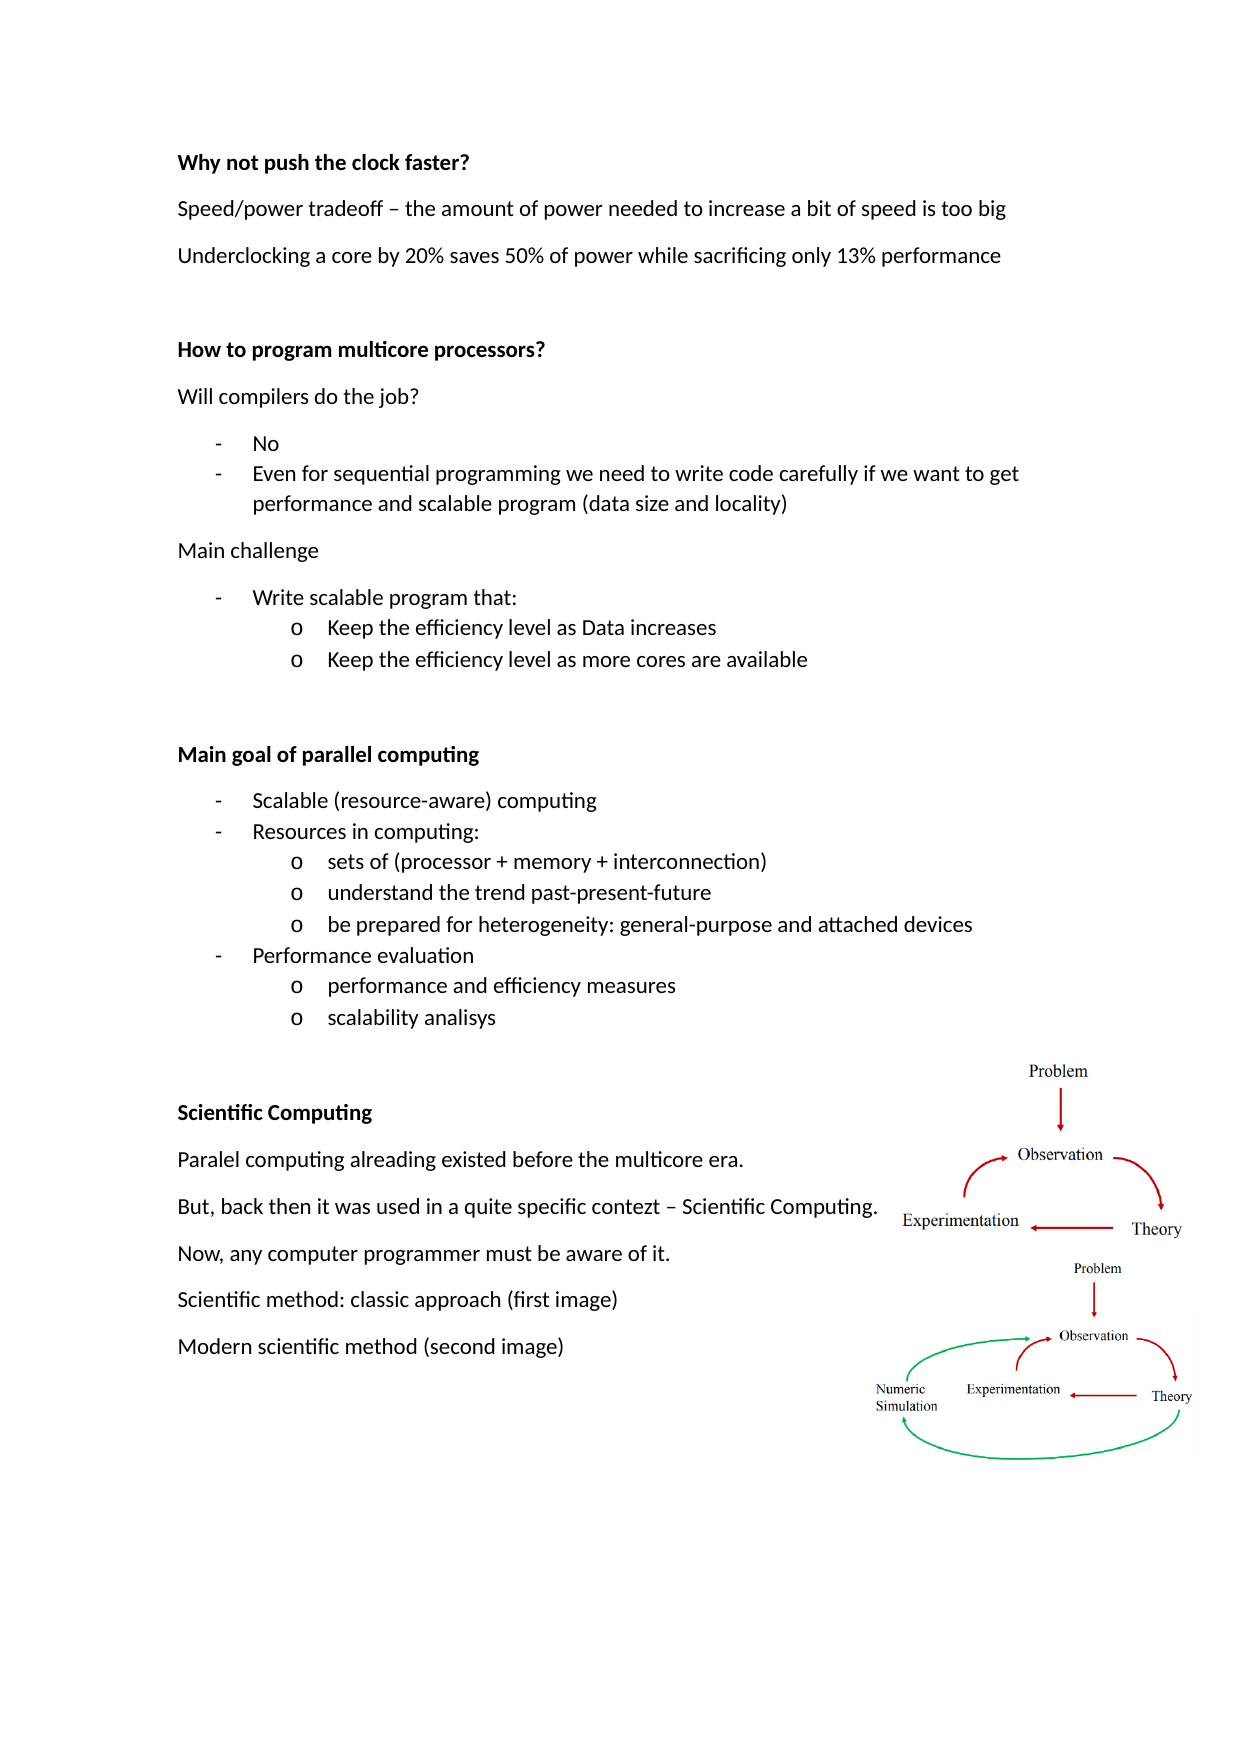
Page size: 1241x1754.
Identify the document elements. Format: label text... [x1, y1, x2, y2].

text But, back then it was used in a quite specific contezt – Scientific Computing. [177, 1192, 901, 1220]
text Underclocking a core by 20% saves 50% of power while sacrificing only 13% performance [177, 241, 1063, 269]
list scalability analisys [290, 1003, 1063, 1032]
list Resources in computing: [215, 817, 1063, 845]
text How to program multicore processors? [177, 335, 1063, 363]
list Scalable (resource-aware) computing [215, 787, 1063, 814]
text Now, any computer programmer must be aware of it. [177, 1239, 1063, 1267]
list Keep the efficiency level as more cores are available [290, 645, 1063, 674]
list Even for sequential programming we need to write code carefully if we want to get performance and scalable program (data size and locality) [215, 459, 1063, 517]
text Why not push the clock faster? [177, 148, 1063, 176]
text Scientific method: classic approach (first image) [177, 1286, 874, 1313]
list Performance evaluation [215, 941, 1063, 969]
text Will compilers do the job? [177, 382, 1063, 410]
text Paralel computing alreading existed before the multicore era. [177, 1145, 901, 1173]
list sets of (processor + memory + interconnection) [290, 847, 1063, 876]
text Scientific Computing [177, 1098, 901, 1126]
list Keep the efficiency level as Data increases [290, 613, 1063, 642]
list Write scalable program that: [215, 583, 1063, 611]
list understand the trend past-present-future [290, 878, 1063, 908]
text Modern scientific method (second image) [177, 1332, 874, 1360]
text Main goal of parallel computing [177, 740, 1063, 768]
picture [901, 1062, 1187, 1242]
list be prepared for heterogeneity: general-purpose and attached devices [290, 910, 1063, 939]
list No [215, 429, 1063, 457]
list performance and efficiency measures [290, 972, 1063, 1001]
text Speed/power tradeoff – the amount of power needed to increase a bit of speed is too big [177, 194, 1063, 222]
picture [874, 1255, 1194, 1462]
text Main challenge [177, 536, 1063, 564]
